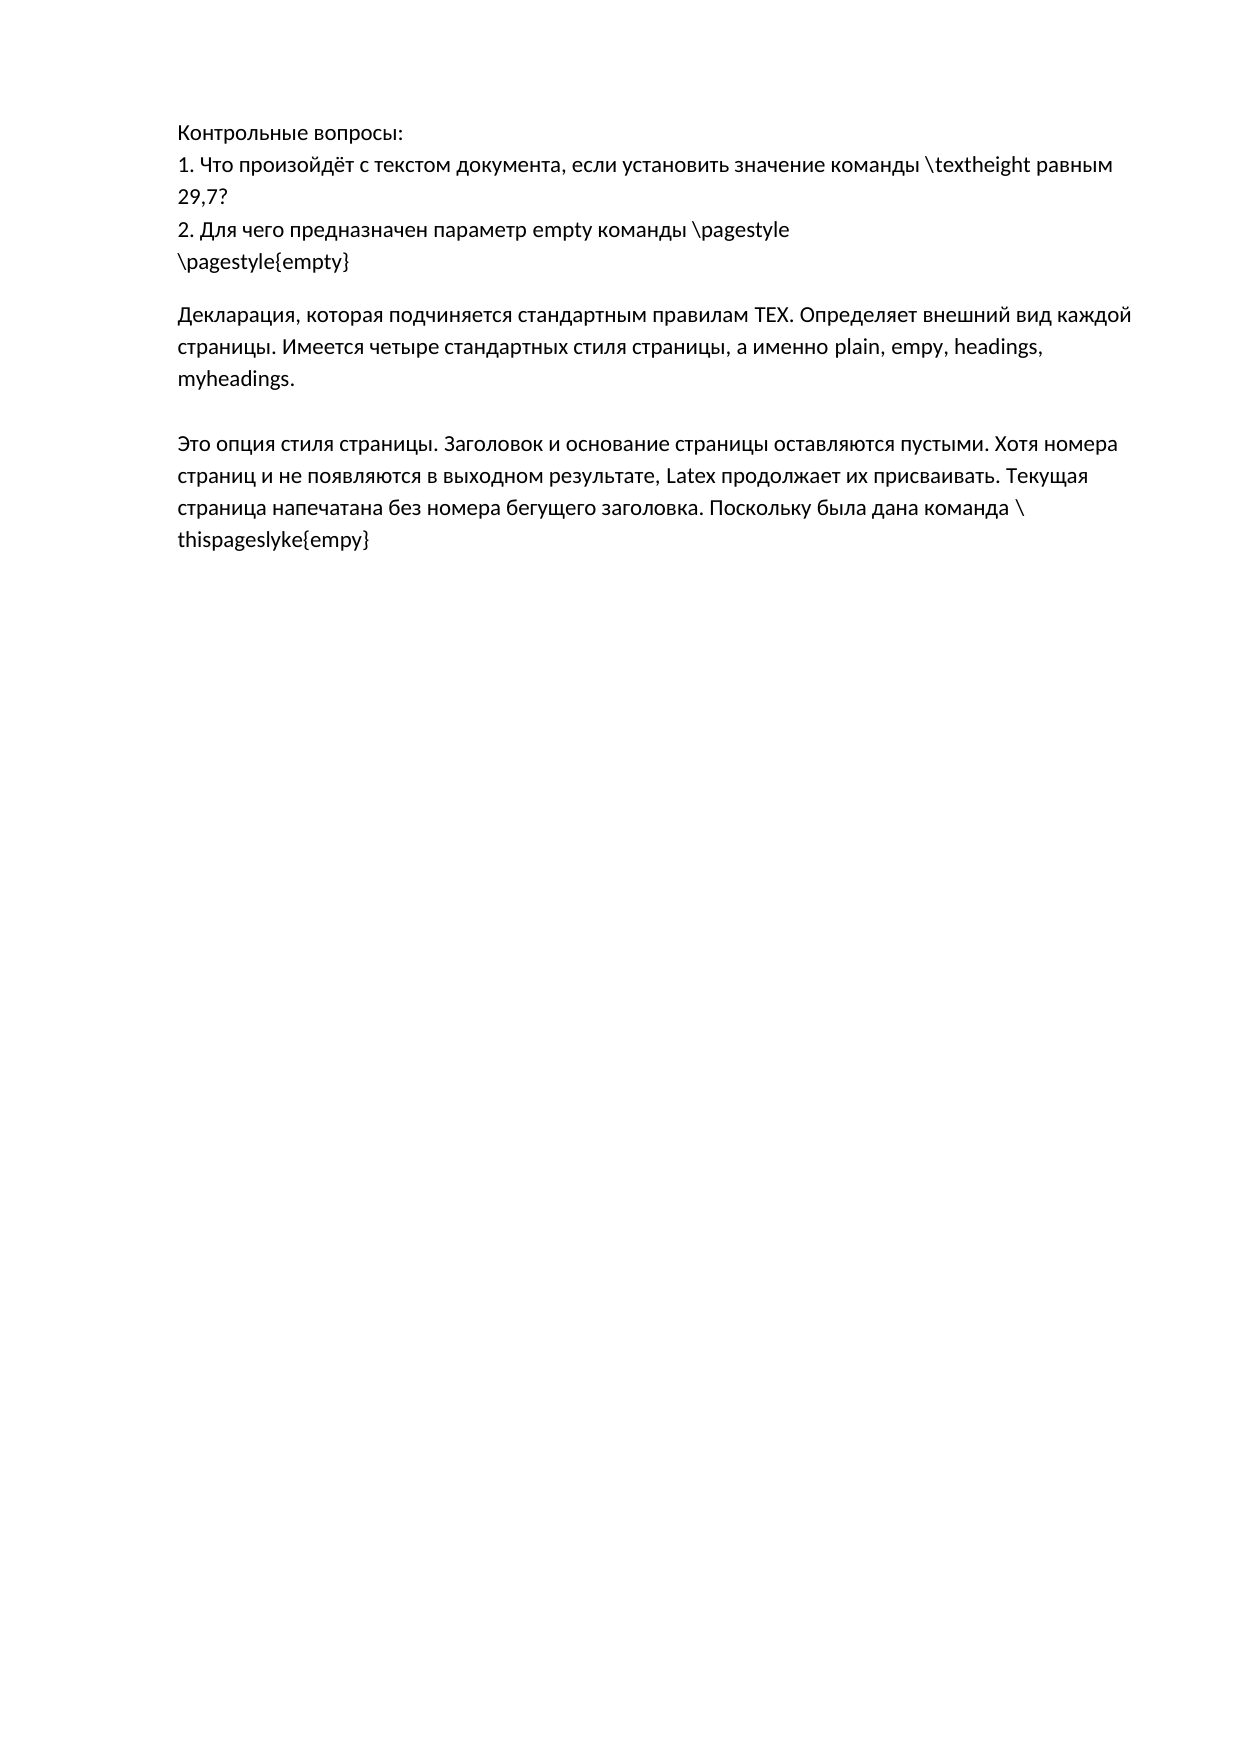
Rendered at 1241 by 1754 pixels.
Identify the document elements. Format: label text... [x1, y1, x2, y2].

text Контрольные вопросы: 1. Что произойдёт с текстом документа, если установить значение команды \textheight равным 29,7? 2. Для чего предназначен параметр empty команды \pagestyle \pagestyle{empty} [177, 118, 1152, 275]
text Декларация, которая подчиняется стандартным правилам TEX. Определяет внешний вид каждой страницы. Имеется четыре стандартных стиля страницы, а именно plain, empy, headings, myheadings. Это опция стиля страницы. Заголовок и основание страницы оставляются пустыми. Хотя номера страниц и не появляются в выходном результате, Latex продолжает их присваивать. Текущая страница напечатана без номера бегущего заголовка. Поскольку была дана команда \thispageslyke{empy} [177, 300, 1152, 553]
